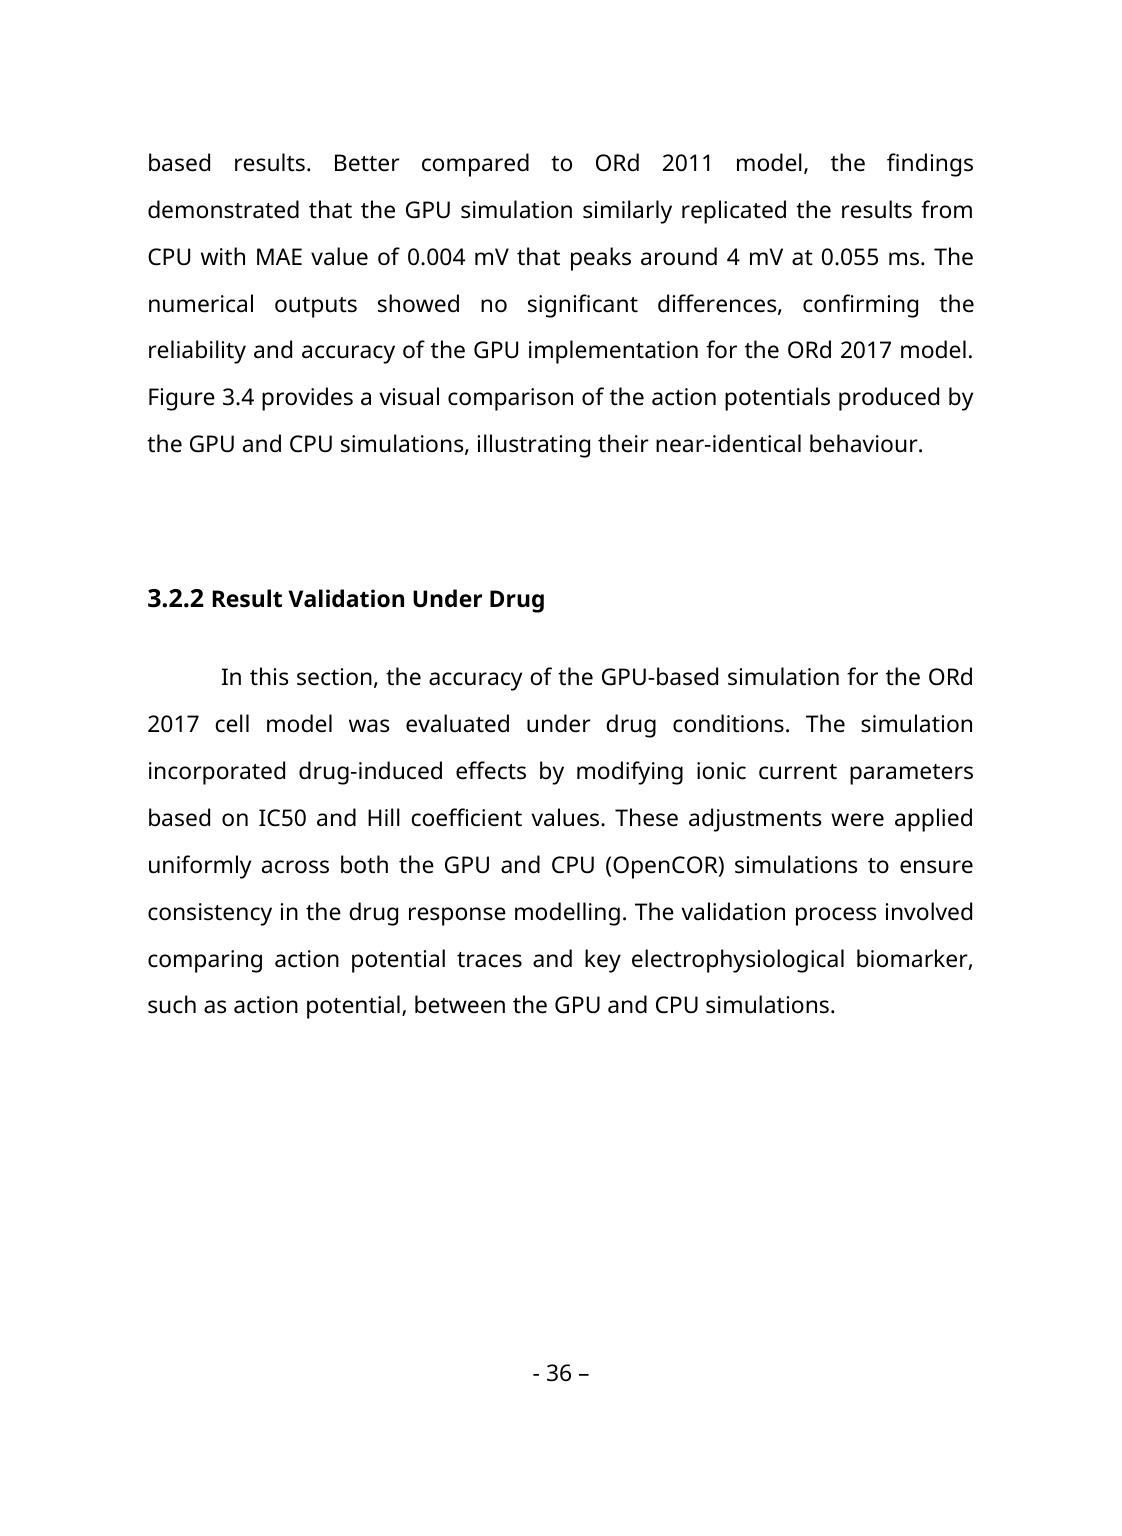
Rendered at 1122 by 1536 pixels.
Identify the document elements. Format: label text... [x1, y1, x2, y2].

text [147, 147, 975, 459]
subtitle Result Validation Under Drug [147, 580, 975, 614]
text In this section, the accuracy of the GPU-based simulation for the ORd 2017 cell model was evaluated under drug conditions. The simulation incorporated drug-induced effects by modifying ionic current parameters based on IC50 and Hill coefficient values. These adjustments were applied uniformly across both the GPU and CPU (OpenCOR) simulations to ensure consistency in the drug response modelling. The validation process involved comparing action potential traces and key electrophysiological biomarker, such as action potential, between the GPU and CPU simulations. [147, 661, 975, 1021]
